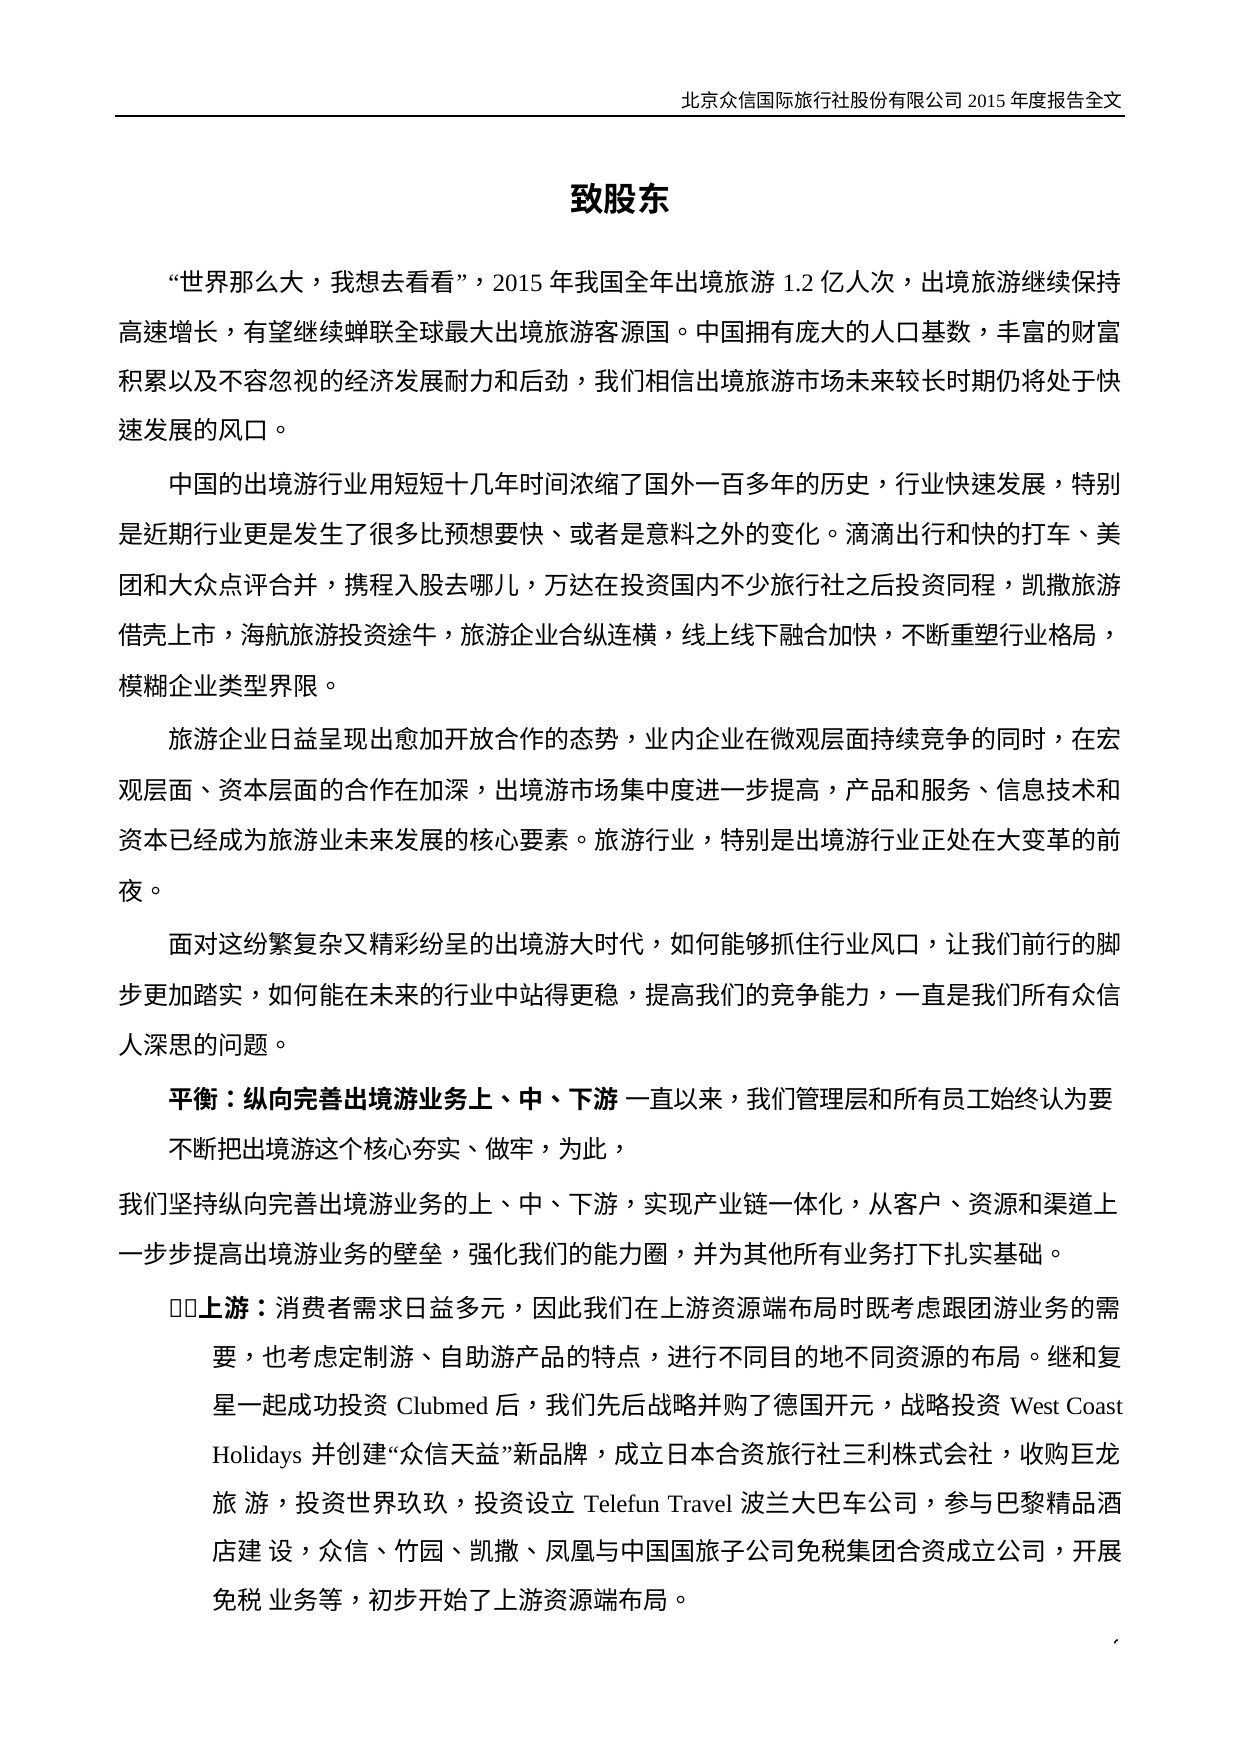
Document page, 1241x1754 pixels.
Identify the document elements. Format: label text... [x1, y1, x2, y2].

text 面对这纷繁复杂又精彩纷呈的出境游大时代，如何能够抓住行业风口，让我们前行的脚 步更加踏实，如何能在未来的行业中站得更稳，提高我们的竞争能力，一直是我们所有众信 人深思的问题。 [118, 927, 1123, 1062]
text 上游：消费者需求日益多元，因此我们在上游资源端布局时既考虑跟团游业务的需 要，也考虑定制游、自助游产品的特点，进行不同目的地不同资源的布局。继和复 星一起成功投资 Clubmed 后，我们先后战略并购了德国开元，战略投资 West Coast Holidays 并创建“众信天益”新品牌，成立日本合资旅行社三利株式会社，收购巨龙旅 游，投资世界玖玖，投资设立 Telefun Travel 波兰大巴车公司，参与巴黎精品酒店建 设，众信、竹园、凯撒、凤凰与中国国旅子公司免税集团合资成立公司，开展免税 业务等，初步开始了上游资源端布局。 [168, 1291, 1123, 1617]
subtitle 致股东 [493, 175, 748, 221]
text 中国的出境游行业用短短十几年时间浓缩了国外一百多年的历史，行业快速发展，特别 是近期行业更是发生了很多比预想要快、或者是意料之外的变化。滴滴出行和快的打车、美 团和大众点评合并，携程入股去哪儿，万达在投资国内不少旅行社之后投资同程，凯撒旅游 借壳上市，海航旅游投资途牛，旅游企业合纵连横，线上线下融合加快，不断重塑行业格局， 模糊企业类型界限。 [118, 467, 1123, 702]
text 平衡：纵向完善出境游业务上、中、下游 一直以来，我们管理层和所有员工始终认为要不断把出境游这个核心夯实、做牢，为此， [168, 1082, 1123, 1166]
text 我们坚持纵向完善出境游业务的上、中、下游，实现产业链一体化，从客户、资源和渠道上 一步步提高出境游业务的壁垒，强化我们的能力圈，并为其他所有业务打下扎实基础。 [118, 1186, 1123, 1271]
text 旅游企业日益呈现出愈加开放合作的态势，业内企业在微观层面持续竞争的同时，在宏 观层面、资本层面的合作在加深，出境游市场集中度进一步提高，产品和服务、信息技术和 资本已经成为旅游业未来发展的核心要素。旅游行业，特别是出境游行业正处在大变革的前 夜。 [118, 722, 1123, 907]
text “世界那么大，我想去看看”，2015 年我国全年出境旅游 1.2 亿人次，出境旅游继续保持 高速增长，有望继续蝉联全球最大出境旅游客源国。中国拥有庞大的人口基数，丰富的财富 积累以及不容忽视的经济发展耐力和后劲，我们相信出境旅游市场未来较长时期仍将处于快 速发展的风口。 [118, 265, 1123, 447]
